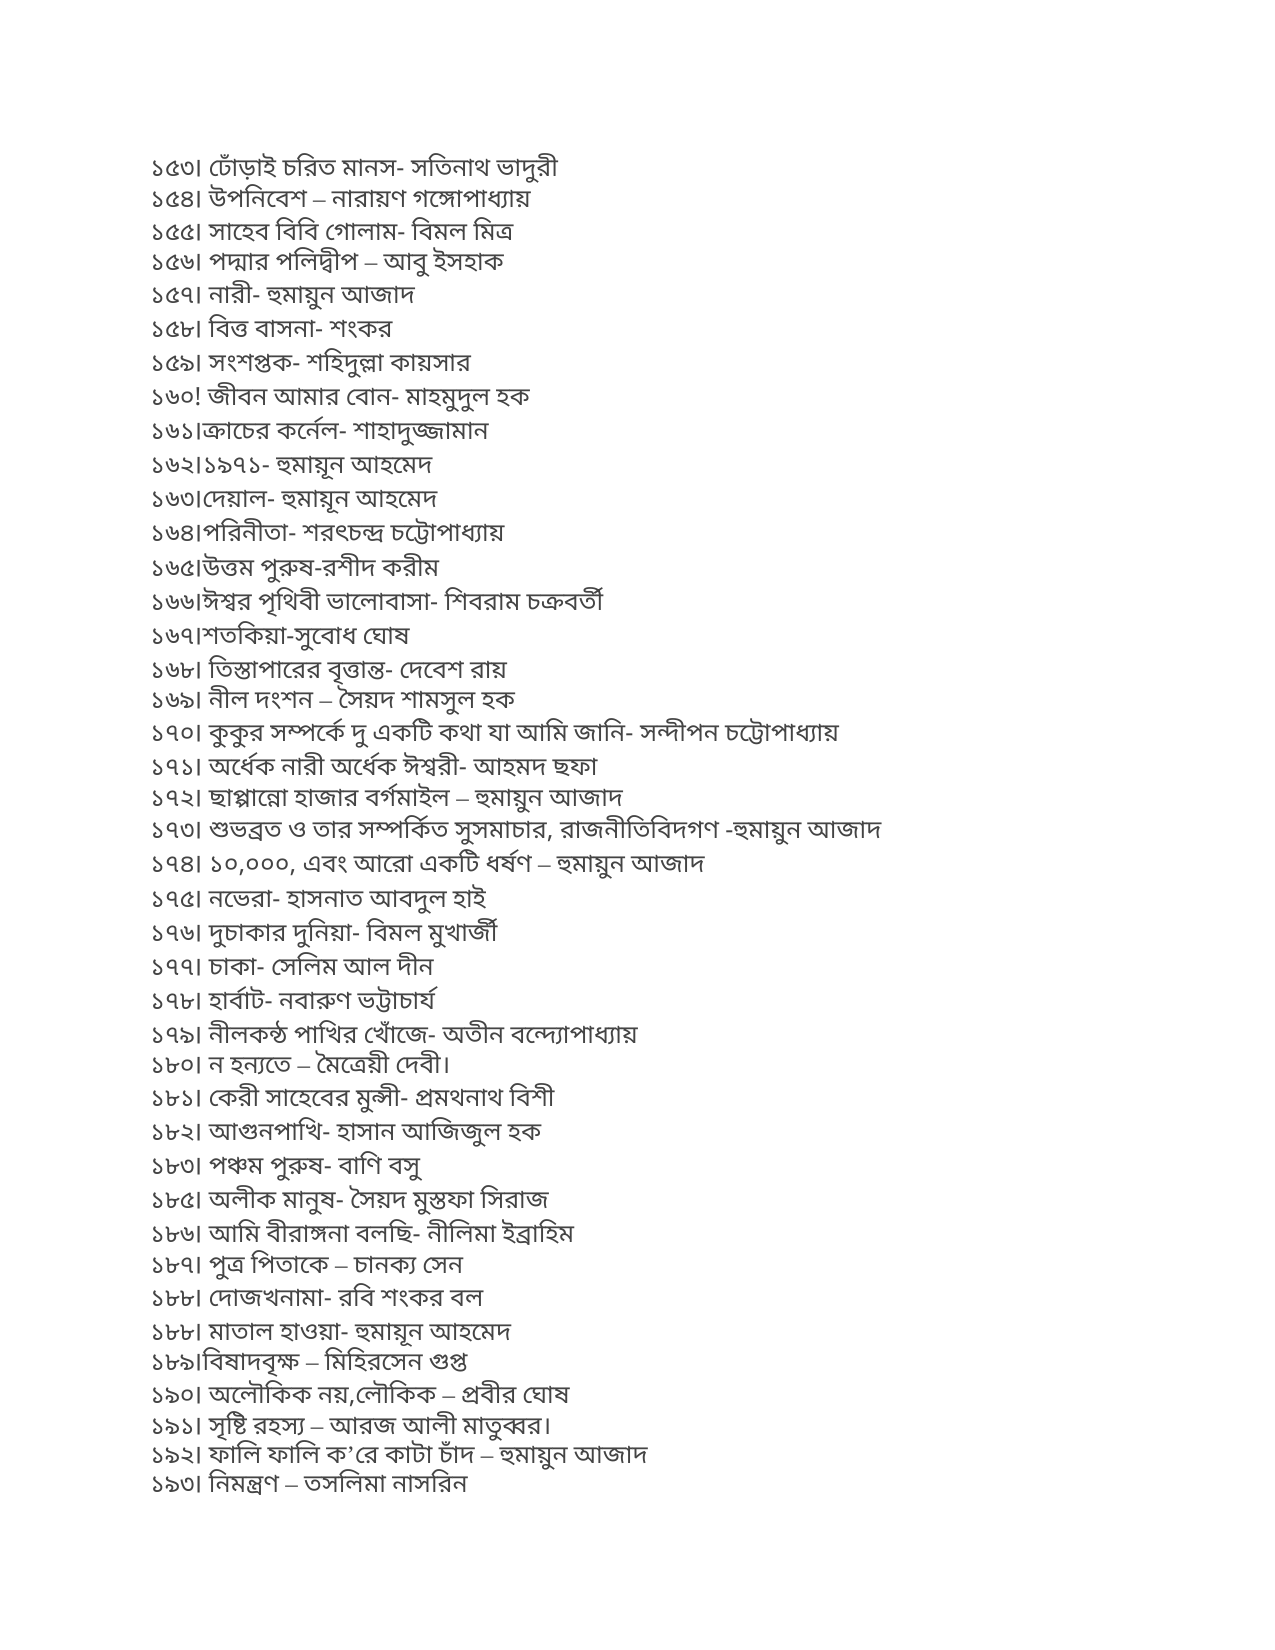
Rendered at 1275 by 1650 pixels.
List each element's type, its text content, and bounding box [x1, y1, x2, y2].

text ১৬৬।ঈশ্বর পৃথিবী ভালোবাসা- শিবরাম চক্রবর্তী ১৬৭।শতকিয়া-সুবোধ ঘোষ ১৬৮। তিস্তাপারের বৃত্তান্ত- দেবেশ রায় ১৬৯। নীল দংশন – সৈয়দ শামসুল হক ১৭০। কুকুর সম্পর্কে দু একটি কথা যা আমি জানি- সন্দীপন চট্টোপাধ্যায় ১৭১। অর্ধেক নারী অর্ধেক ঈশ্বরী- আহমদ ছফা ১৭২। ছাপ্পান্নো হাজার বর্গমাইল – হুমায়ুন আজাদ ১৭৩। শুভব্রত ও তার সম্পর্কিত সুসমাচার, রাজনীতিবিদগণ -হুমায়ুন আজাদ ১৭৪। ১০,০০০, এবং আরো একটি ধর্ষণ – হুমায়ুন আজাদ ১৭৫। নভেরা- হাসনাত আবদুল হাই ১৭৬। দুচাকার দুনিয়া- বিমল মুখার্জী ১৭৭। চাকা- সেলিম আল দীন ১৭৮। হার্বাট- নবারুণ ভট্টাচার্য ১৭৯। নীলকন্ঠ পাখির খোঁজে- অতীন বন্দ্যোপাধ্যায় ১৮০। ন হন্যতে – মৈত্রেয়ী দেবী। ১৮১। কেরী সাহেবের মুন্সী- প্রমথনাথ বিশী ১৮২। আগুনপাখি- হাসান আজিজুল হক ১৮৩। পঞ্চম পুরুষ- বাণি বসু ১৮৫। অলীক মানুষ- সৈয়দ মুস্তফা সিরাজ ১৮৬। আমি বীরাঙ্গনা বলছি- নীলিমা ইব্রাহিম ১৮৭। পুত্র পিতাকে – চানক্য সেন ১৮৮। দোজখনামা- রবি শংকর বল ১৮৮। মাতাল হাওয়া- হুমায়ূন আহমেদ ১৮৯।বিষাদবৃক্ষ – মিহিরসেন গুপ্ত [150, 583, 1125, 1377]
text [150, 150, 1125, 583]
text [150, 1377, 1125, 1499]
